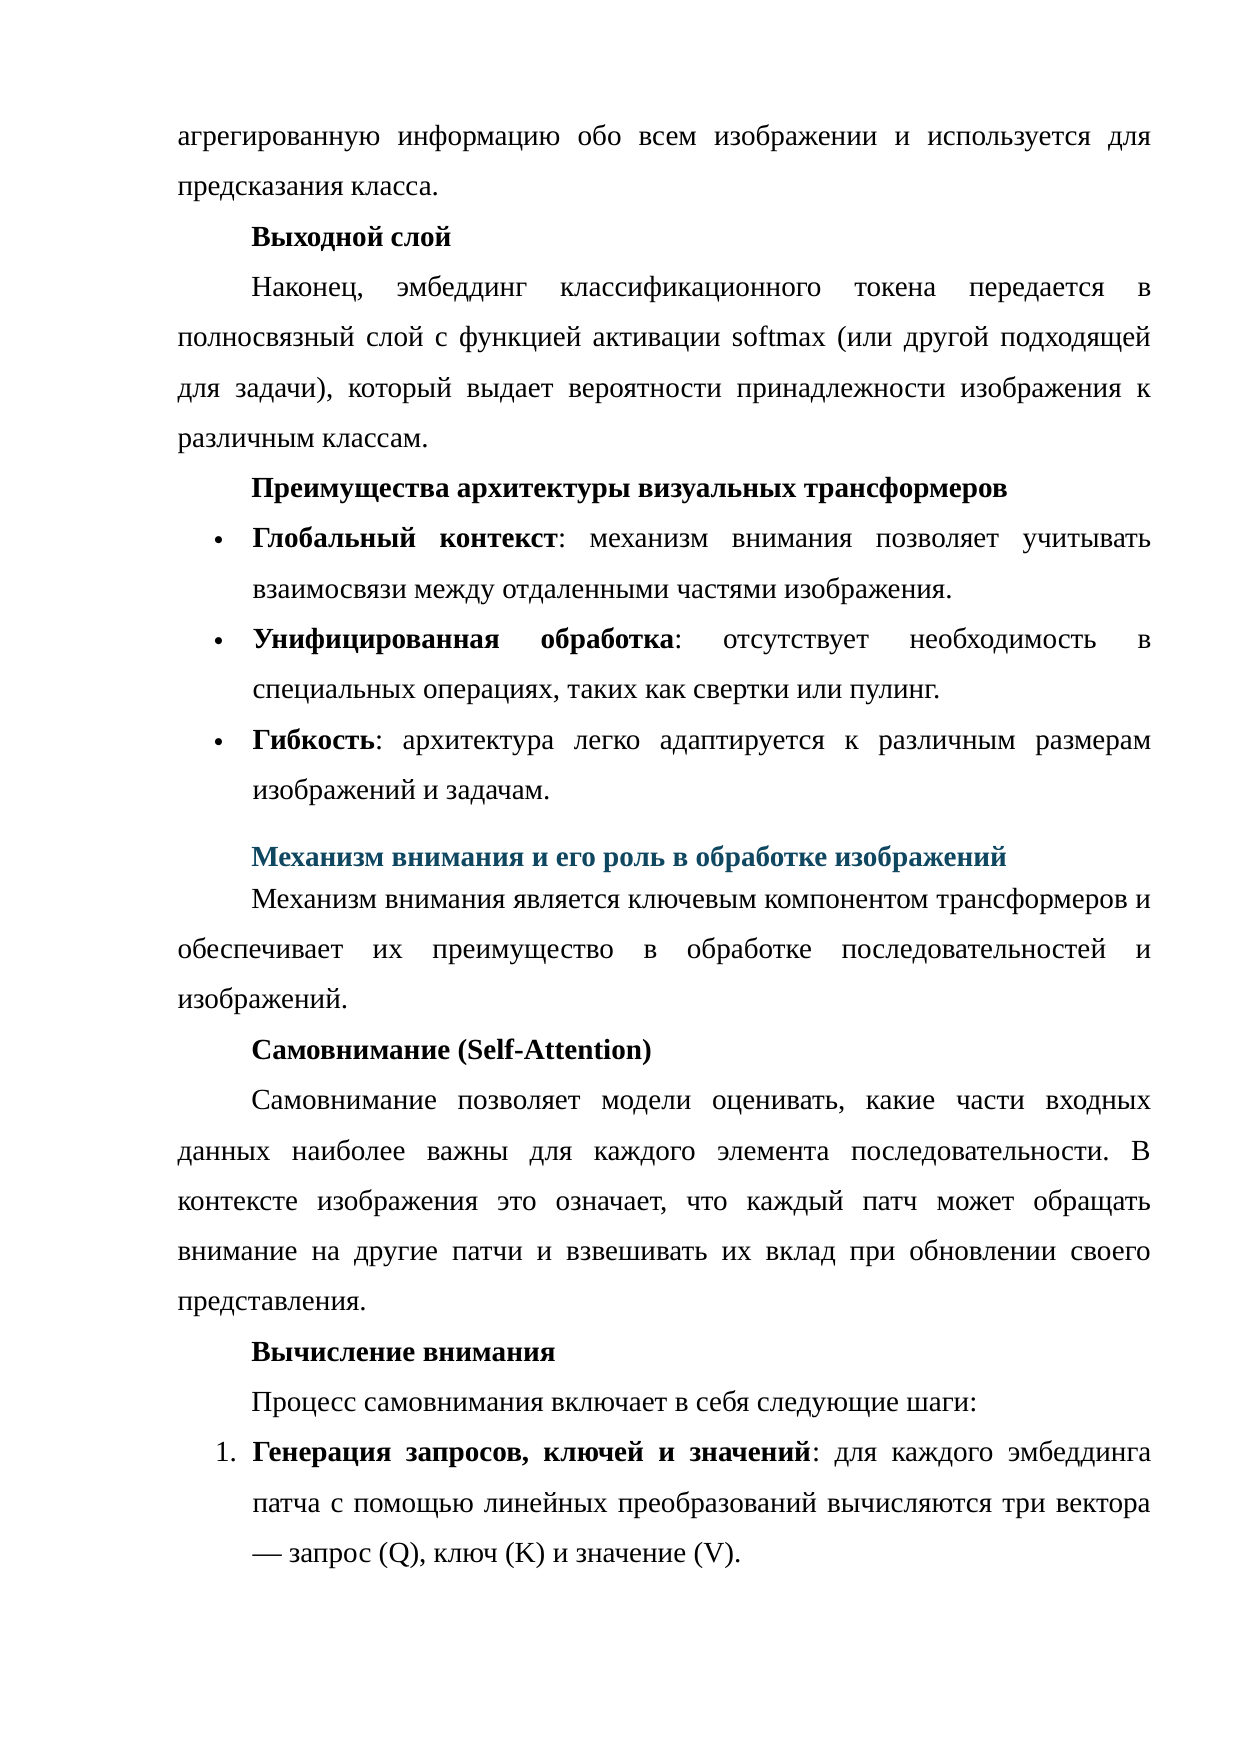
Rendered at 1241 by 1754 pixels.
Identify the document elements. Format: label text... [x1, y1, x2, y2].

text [177, 118, 1152, 202]
text Преимущества архитектуры визуальных трансформеров [177, 470, 1152, 504]
text Механизм внимания и его роль в обработке изображений [177, 839, 1152, 873]
text Процесс самовнимания включает в себя следующие шаги: [177, 1384, 1152, 1418]
list Унифицированная обработка: отсутствует необходимость в специальных операциях, таких как свертки или пулинг. [215, 621, 1152, 705]
text Наконец, эмбеддинг классификационного токена передается в полносвязный слой с функцией активации softmax (или другой подходящей для задачи), который выдает вероятности принадлежности изображения к различным классам. [177, 269, 1152, 453]
text Самовнимание позволяет модели оценивать, какие части входных данных наиболее важны для каждого элемента последовательности. В контексте изображения это означает, что каждый патч может обращать внимание на другие патчи и взвешивать их вклад при обновлении своего представления. [177, 1082, 1152, 1317]
list Гибкость: архитектура легко адаптируется к различным размерам изображений и задачам. [215, 722, 1152, 806]
text Самовнимание (Self-Attention) [177, 1032, 1152, 1066]
list Генерация запросов, ключей и значений: для каждого эмбеддинга патча с помощью линейных преобразований вычисляются три вектора — запрос (Q), ключ (K) и значение (V). [215, 1434, 1152, 1569]
text Вычисление внимания [177, 1334, 1152, 1367]
text Выходной слой [177, 219, 1152, 252]
text Механизм внимания является ключевым компонентом трансформеров и обеспечивает их преимущество в обработке последовательностей и изображений. [177, 881, 1152, 1015]
list Глобальный контекст: механизм внимания позволяет учитывать взаимосвязи между отдаленными частями изображения. [215, 521, 1152, 604]
